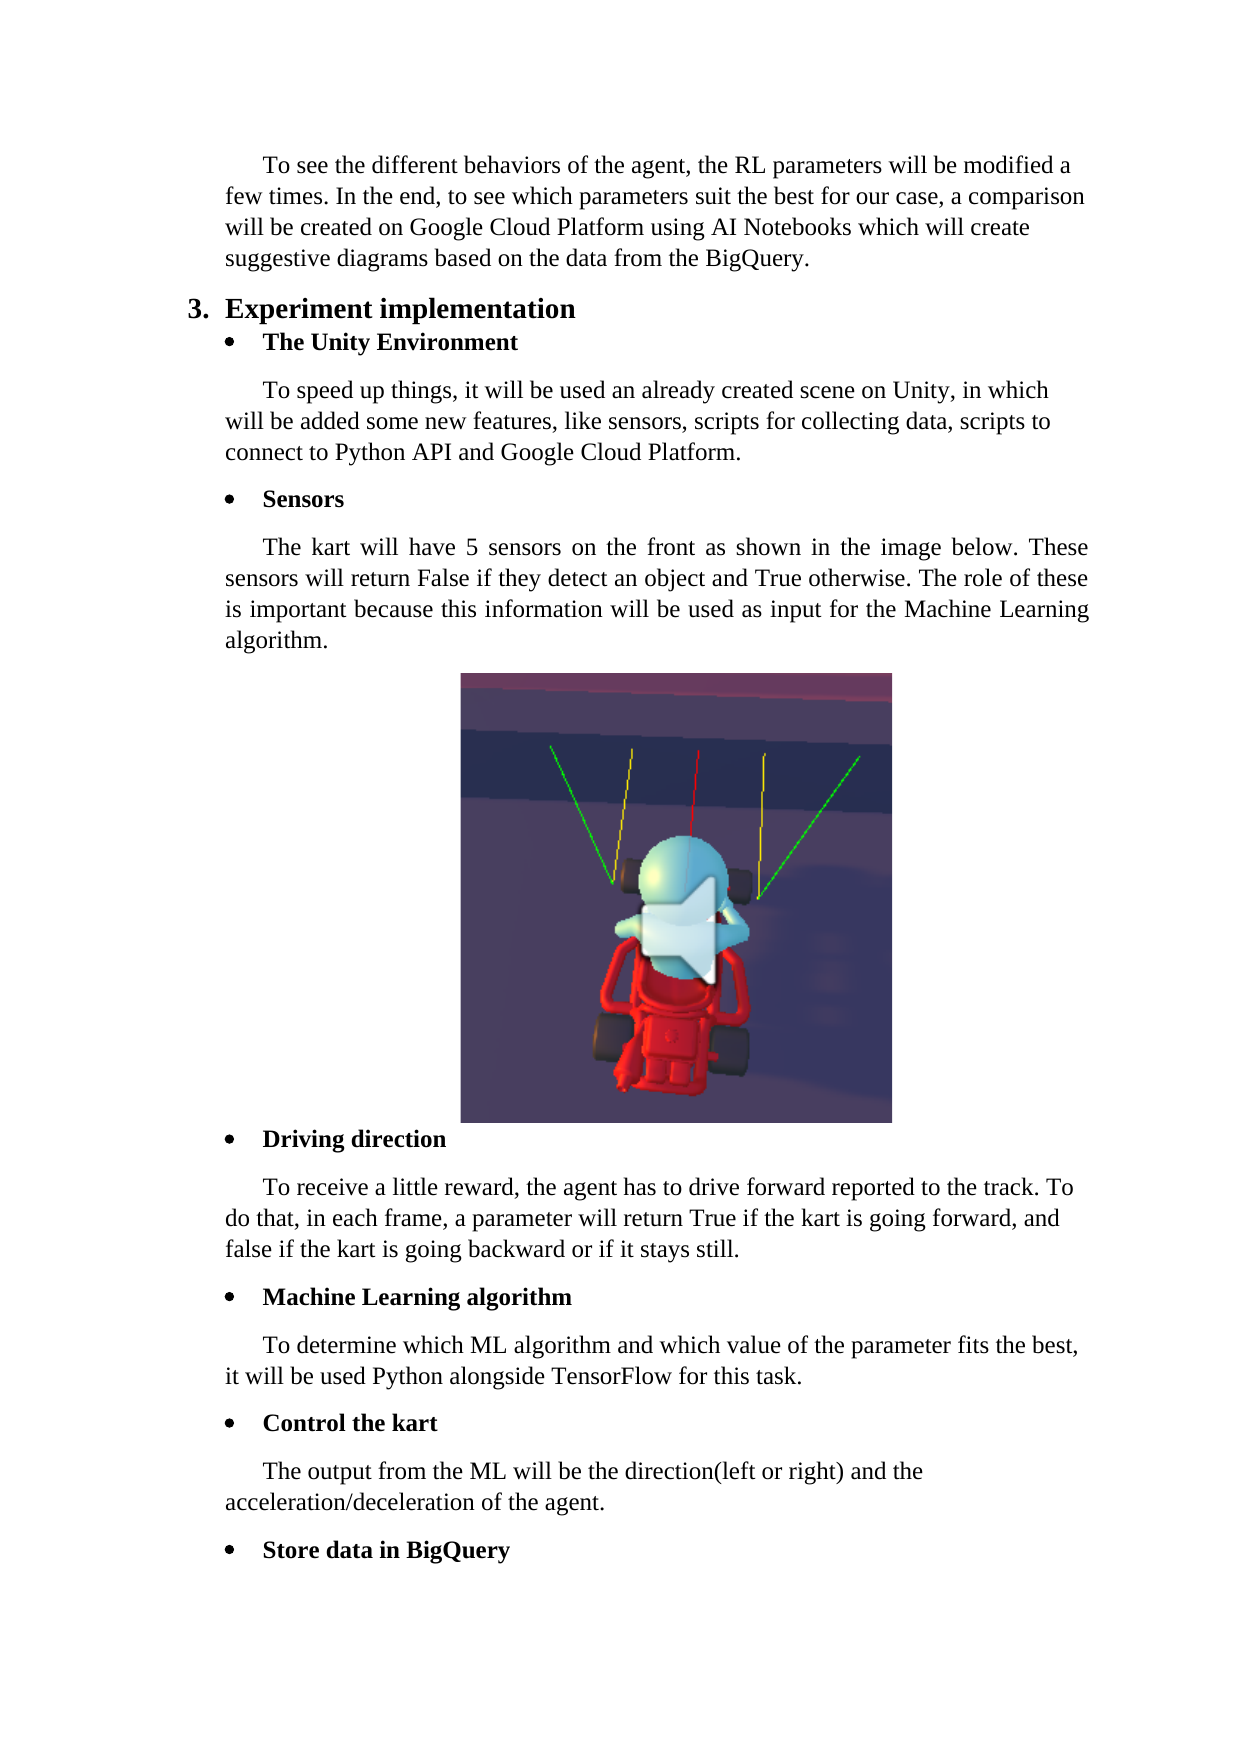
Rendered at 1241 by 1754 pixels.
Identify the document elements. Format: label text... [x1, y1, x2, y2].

list Experiment implementation [187, 291, 1090, 324]
text To see the different behaviors of the agent, the RL parameters will be modified a few times. In the end, to see which parameters suit the best for our case, a comparison will be created on Google Cloud Platform using AI Notebooks which will create suggestive diagrams based on the data from the BigQuery. [225, 150, 1090, 272]
list Sensors [225, 484, 1090, 513]
list Store data in BigQuery [225, 1535, 1090, 1564]
list Driving direction [225, 1124, 1090, 1153]
list Control the kart [225, 1408, 1090, 1437]
text To speed up things, it will be used an already created scene on Unity, in which will be added some new features, like sensors, scripts for collecting data, scripts to connect to Python API and Google Cloud Platform. [225, 375, 1090, 466]
text The output from the ML will be the direction(left or right) and the acceleration/deceleration of the agent. [225, 1456, 1090, 1516]
picture [460, 673, 893, 1123]
text To receive a little reward, the agent has to drive forward reported to the track. To do that, in each frame, a parameter will return True if the kart is going forward, and false if the kart is going backward or if it stays still. [225, 1172, 1090, 1263]
text To determine which ML algorithm and which value of the parameter fits the best, it will be used Python alongside TensorFlow for this task. [225, 1330, 1090, 1389]
list Machine Learning algorithm [225, 1282, 1090, 1311]
list The Unity Environment [225, 327, 1090, 356]
text The kart will have 5 sensors on the front as shown in the image below. These sensors will return False if they detect an object and True otherwise. The role of these is important because this information will be used as input for the Machine Learning algorithm. [225, 532, 1090, 654]
